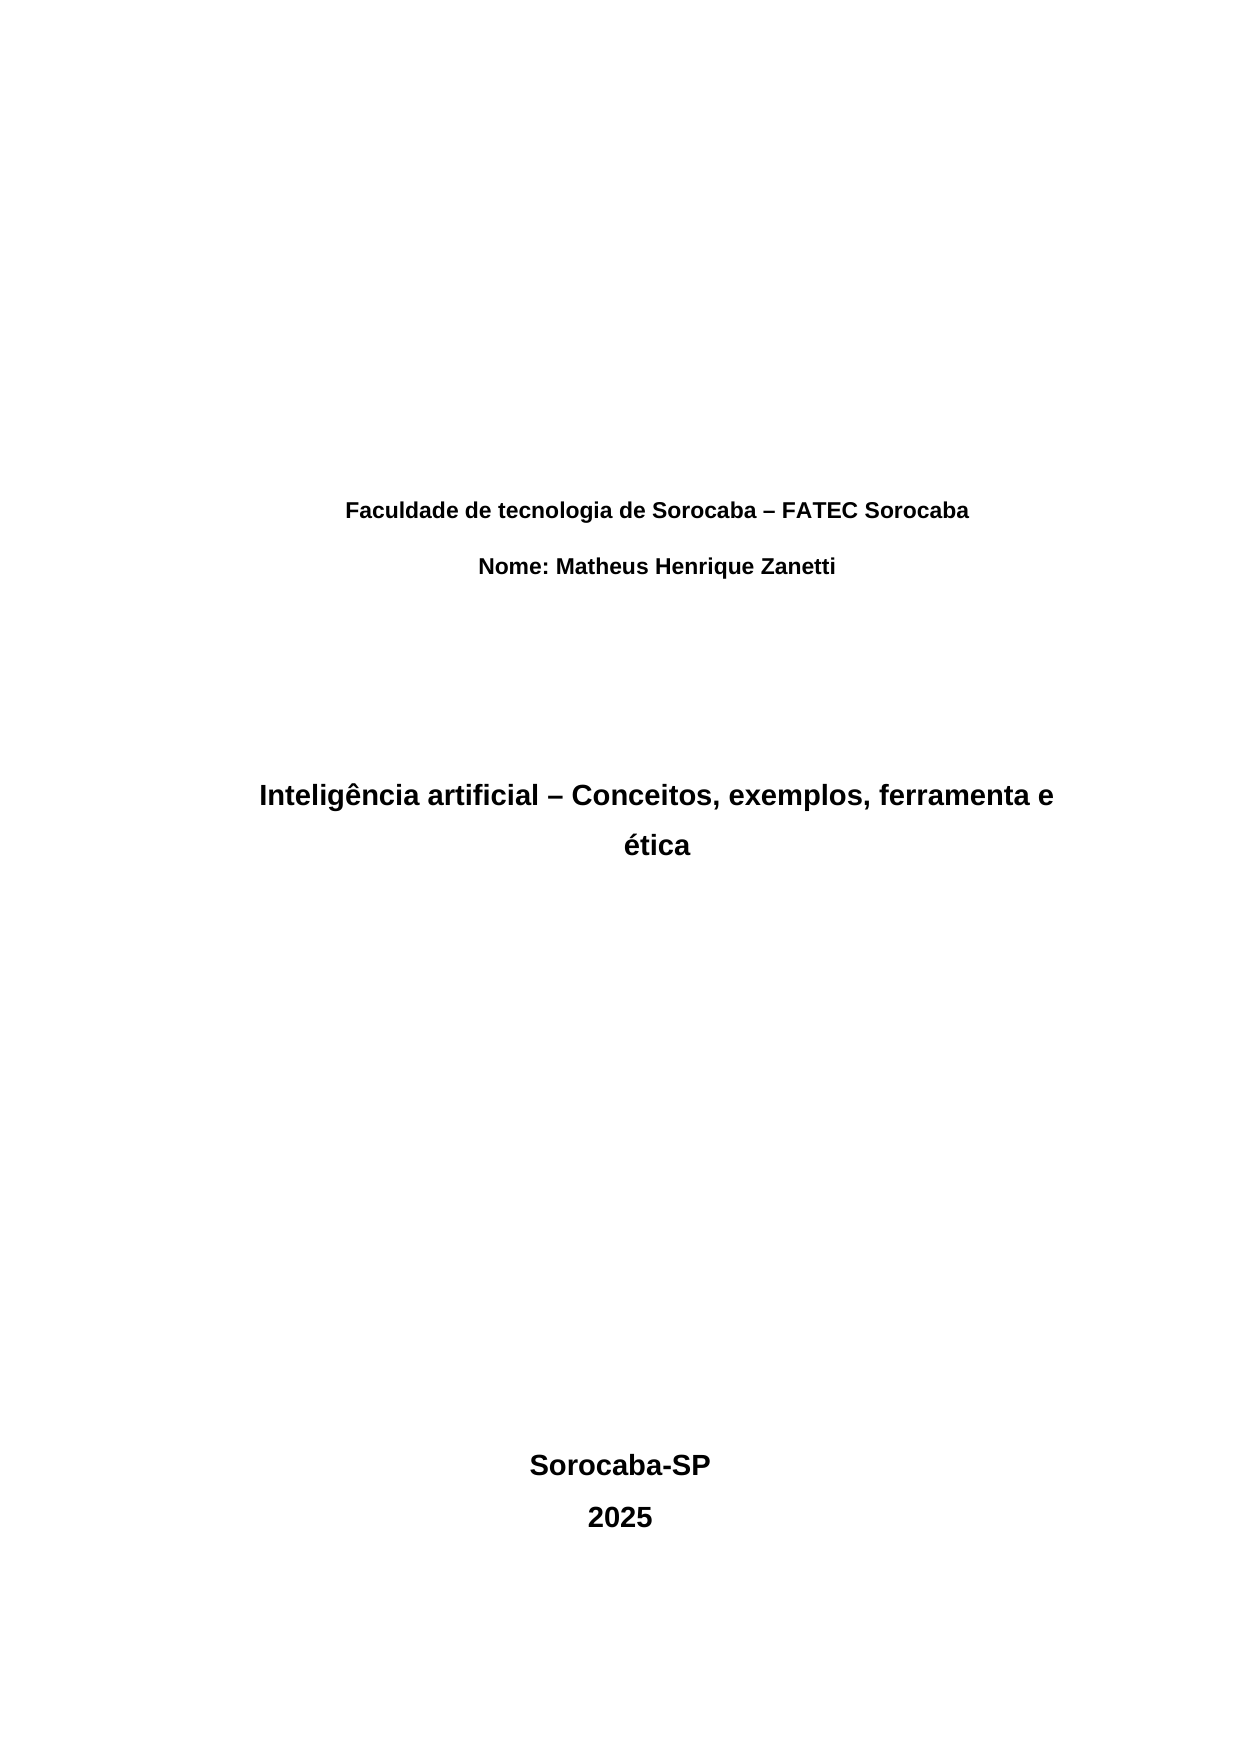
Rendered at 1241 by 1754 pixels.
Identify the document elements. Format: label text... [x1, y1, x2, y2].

text Faculdade de tecnologia de Sorocaba – FATEC Sorocaba [251, 497, 1063, 523]
text Sorocaba-SP [177, 1447, 1063, 1481]
text Nome: Matheus Henrique Zanetti [251, 553, 1063, 579]
text Inteligência artificial – Conceitos, exemplos, ferramenta e ética [251, 778, 1063, 862]
text 2025 [177, 1500, 1063, 1534]
